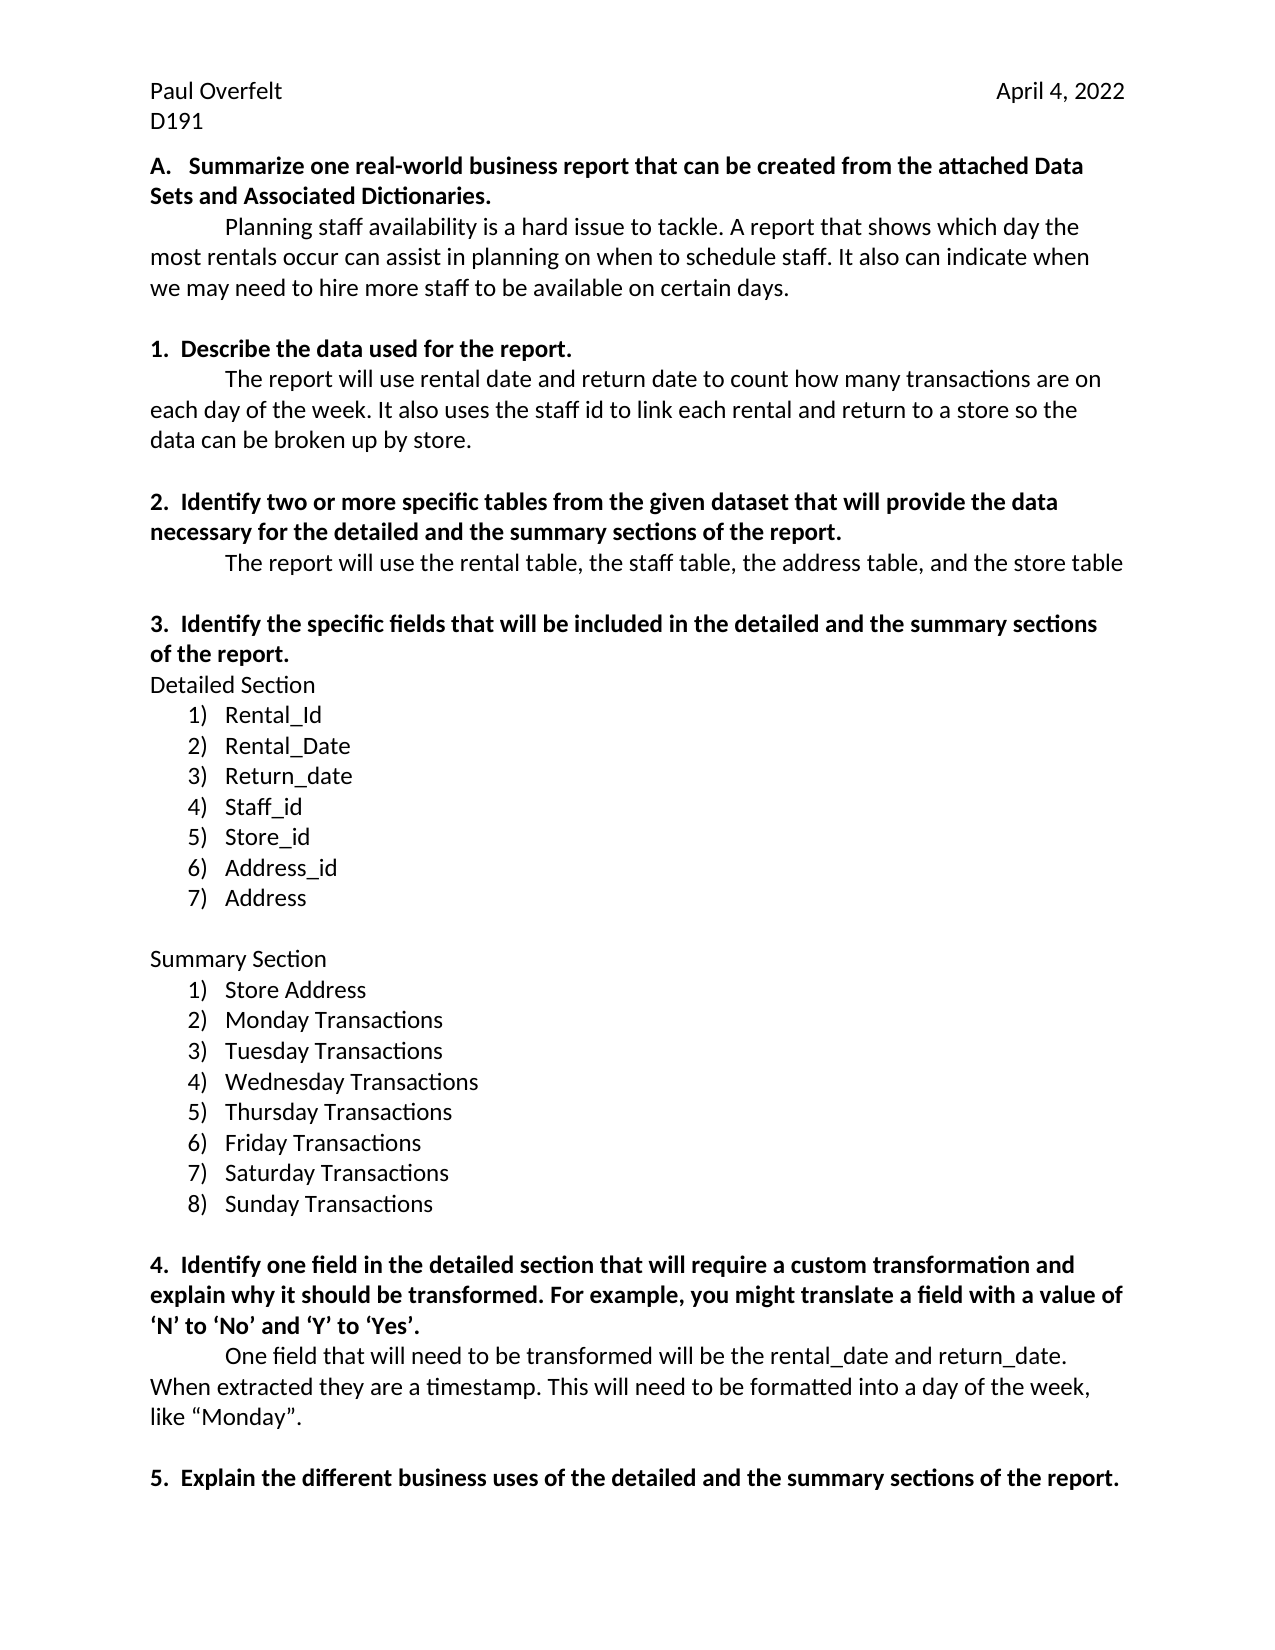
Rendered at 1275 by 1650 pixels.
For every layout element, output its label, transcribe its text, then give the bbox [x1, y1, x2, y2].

list Sunday Transactions [187, 1188, 1125, 1218]
list Saturday Transactions [187, 1157, 1125, 1188]
list Store_id [187, 821, 1125, 852]
text 3. Identify the specific fields that will be included in the detailed and the summary sections of the report. [150, 608, 1125, 669]
list Rental_Date [187, 730, 1125, 760]
list Address [187, 882, 1125, 913]
list Rental_Id [187, 699, 1125, 730]
text One field that will need to be transformed will be the rental_date and return_date. When extracted they are a timestamp. This will need to be formatted into a day of the week, like “Monday”. [150, 1340, 1125, 1432]
list Return_date [187, 760, 1125, 791]
text Summary Section [150, 943, 1125, 974]
list Staff_id [187, 791, 1125, 821]
list Monday Transactions [187, 1004, 1125, 1035]
text 1. Describe the data used for the report. [150, 333, 1125, 364]
text The report will use rental date and return date to count how many transactions are on each day of the week. It also uses the staff id to link each rental and return to a store so the data can be broken up by store. [150, 364, 1125, 455]
text 2. Identify two or more specific tables from the given dataset that will provide the data necessary for the detailed and the summary sections of the report. [150, 486, 1125, 547]
list Thursday Transactions [187, 1096, 1125, 1127]
text 4. Identify one field in the detailed section that will require a custom transformation and explain why it should be transformed. For example, you might translate a field with a value of ‘N’ to ‘No’ and ‘Y’ to ‘Yes’. [150, 1249, 1125, 1340]
text The report will use the rental table, the staff table, the address table, and the store table [150, 547, 1125, 577]
list Friday Transactions [187, 1127, 1125, 1157]
list Address_id [187, 852, 1125, 882]
list Store Address [187, 974, 1125, 1004]
list Tuesday Transactions [187, 1035, 1125, 1066]
text Detailed Section [150, 669, 1125, 699]
list Wednesday Transactions [187, 1066, 1125, 1096]
text Planning staff availability is a hard issue to tackle. A report that shows which day the most rentals occur can assist in planning on when to schedule staff. It also can indicate when we may need to hire more staff to be available on certain days. [150, 211, 1125, 303]
text 5. Explain the different business uses of the detailed and the summary sections of the report. [150, 1462, 1125, 1493]
text A. Summarize one real-world business report that can be created from the attached Data Sets and Associated Dictionaries. [150, 150, 1125, 211]
